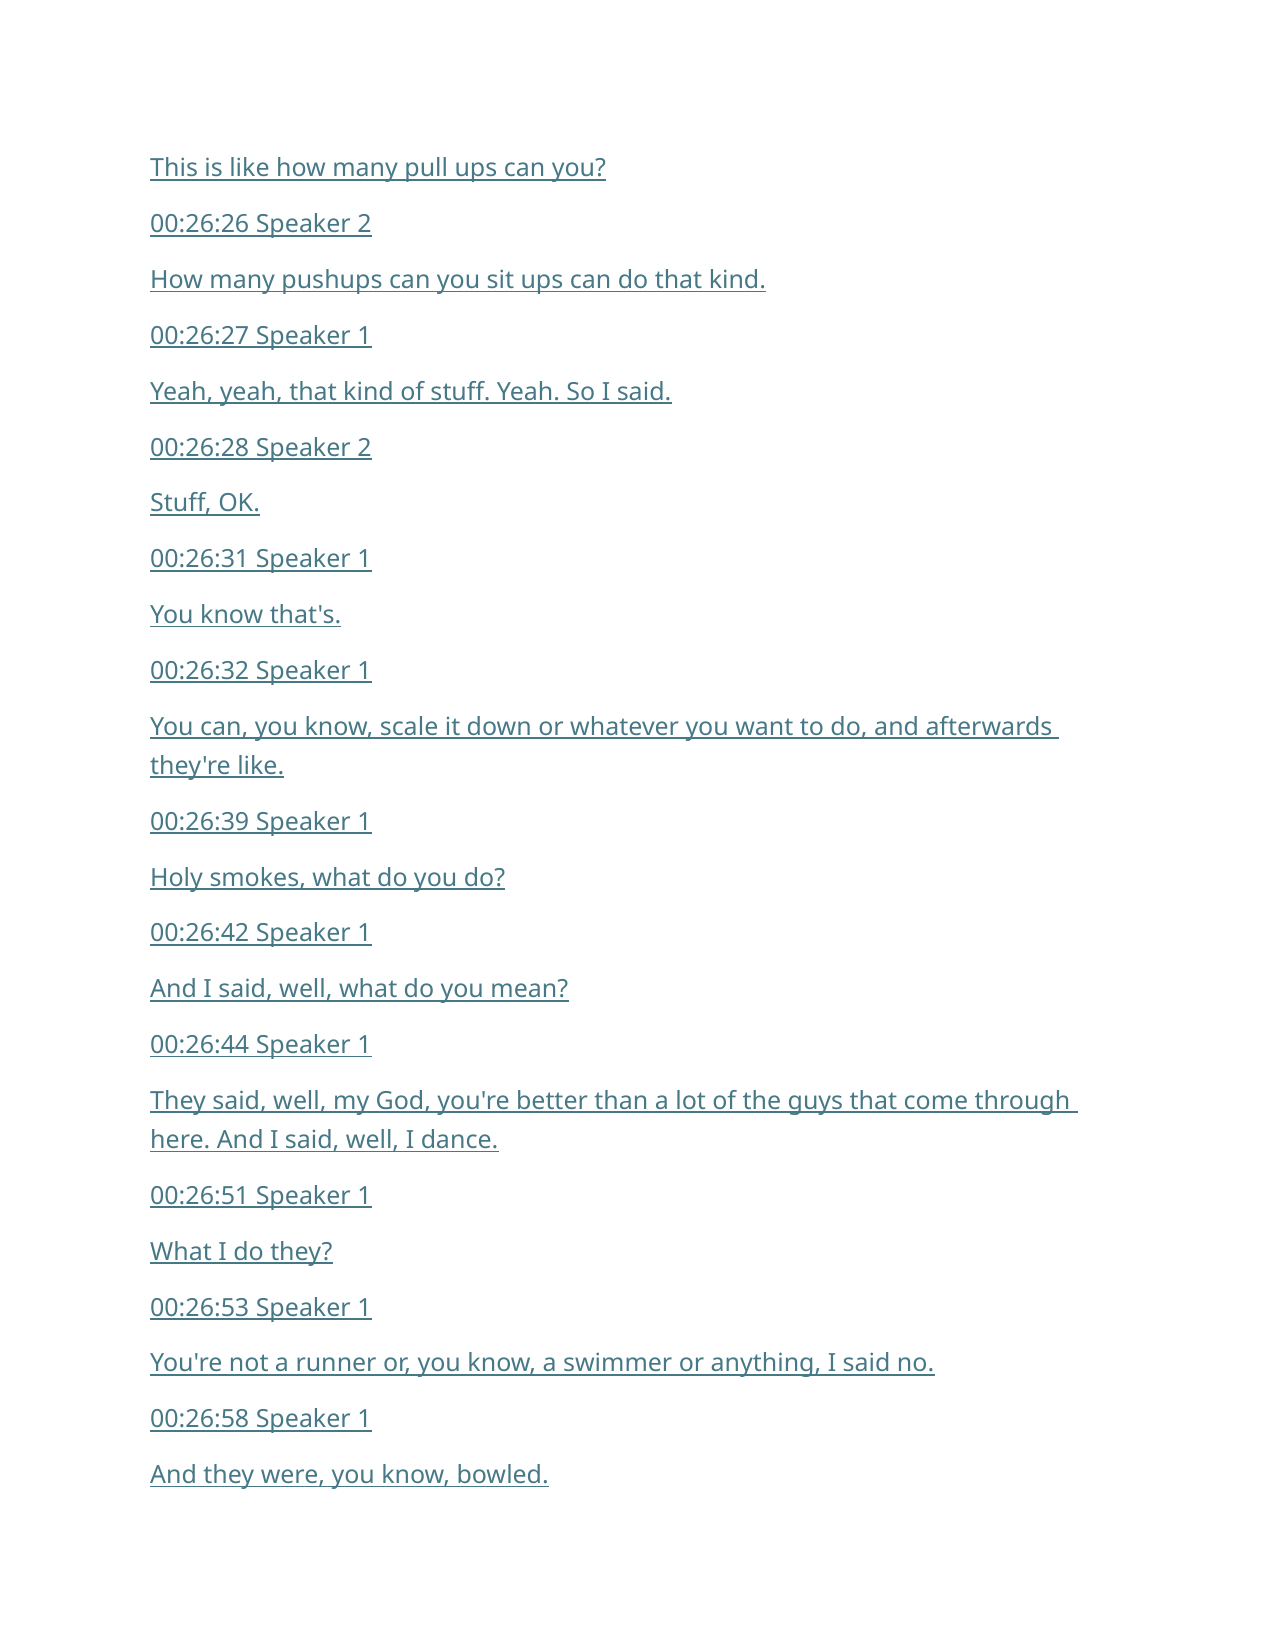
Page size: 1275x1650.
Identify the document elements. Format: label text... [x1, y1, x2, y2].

text You know that's. [150, 597, 1125, 631]
text 00:26:44 Speaker 1 [150, 1027, 1125, 1061]
text You can, you know, scale it down or whatever you want to do, and afterwards they're like. [150, 708, 1125, 782]
text 00:26:28 Speaker 2 [150, 429, 1125, 463]
text And I said, well, what do you mean? [150, 971, 1125, 1005]
text 00:26:32 Speaker 1 [150, 652, 1125, 687]
text Holy smokes, what do you do? [150, 859, 1125, 893]
text 00:26:53 Speaker 1 [150, 1289, 1125, 1323]
text 00:26:42 Speaker 1 [150, 915, 1125, 949]
text 00:26:26 Speaker 2 [150, 206, 1125, 240]
text 00:26:51 Speaker 1 [150, 1177, 1125, 1212]
text 00:26:27 Speaker 1 [150, 317, 1125, 352]
text They said, well, my God, you're better than a lot of the guys that come through here. And I said, well, I dance. [150, 1082, 1125, 1156]
text This is like how many pull ups can you? [150, 150, 1125, 184]
text And they were, you know, bowled. [150, 1457, 1125, 1491]
text Stuff, OK. [150, 485, 1125, 519]
text What I do they? [150, 1233, 1125, 1267]
text 00:26:58 Speaker 1 [150, 1401, 1125, 1435]
text 00:26:39 Speaker 1 [150, 803, 1125, 837]
text Yeah, yeah, that kind of stuff. Yeah. So I said. [150, 373, 1125, 407]
text How many pushups can you sit ups can do that kind. [150, 262, 1125, 296]
text You're not a runner or, you know, a swimmer or anything, I said no. [150, 1345, 1125, 1379]
text 00:26:31 Speaker 1 [150, 541, 1125, 575]
